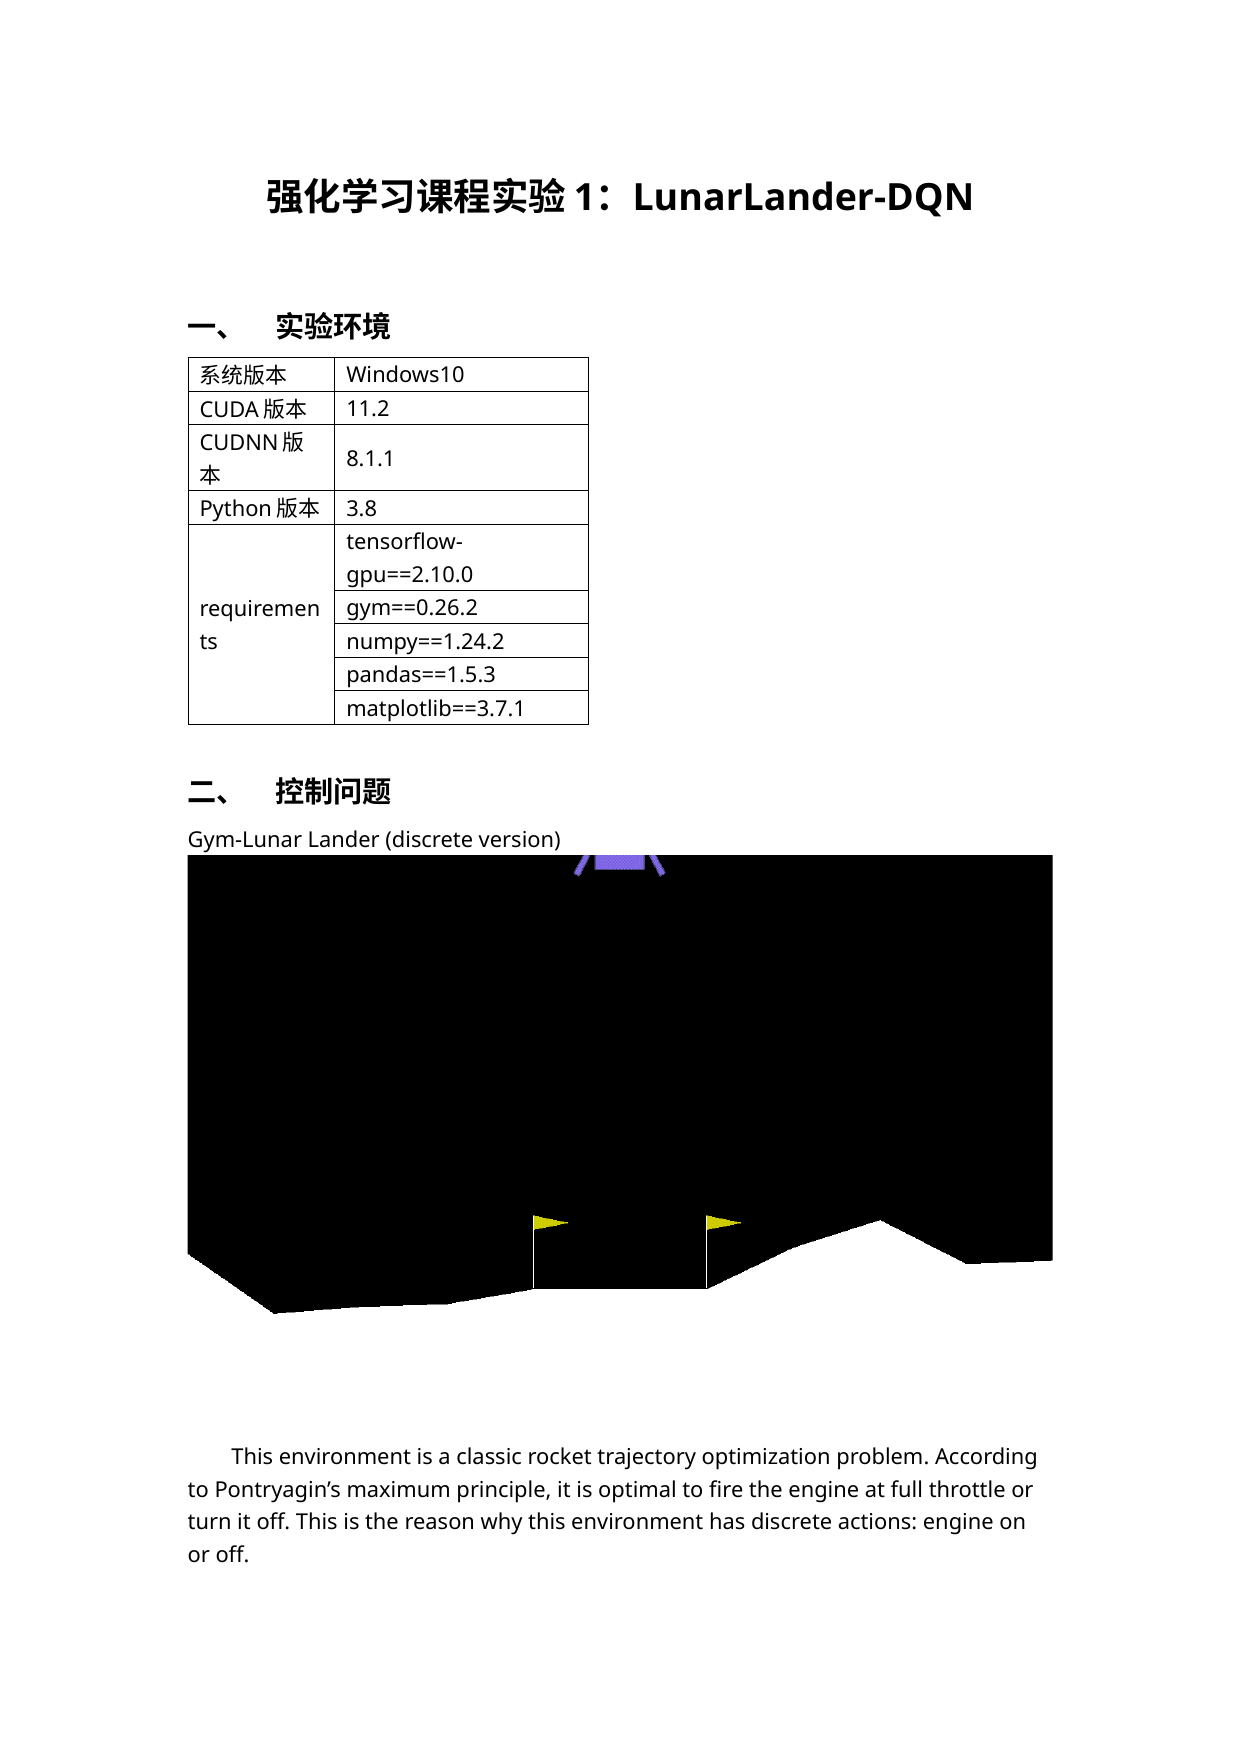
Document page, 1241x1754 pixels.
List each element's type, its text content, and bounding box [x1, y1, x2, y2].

table_cell pandas==1.5.3 [335, 658, 588, 690]
table_cell 3.8 [335, 491, 588, 524]
table_cell 8.1.1 [335, 425, 588, 490]
picture [187, 855, 1053, 1432]
list 控制问题 [187, 757, 1053, 822]
table_cell CUDA版本 [189, 392, 334, 424]
table_cell tensorflow-gpu==2.10.0 [335, 525, 588, 590]
text This environment is a classic rocket trajectory optimization problem. According to Pontryagin’s maximum principle, it is optimal to fire the engine at full throttle or turn it off. This is the reason why this environment has discrete actions: engine on or off. [187, 1440, 1053, 1570]
table_cell CUDNN版本 [189, 425, 334, 490]
list 实验环境 [187, 292, 1053, 357]
table_cell gym==0.26.2 [335, 591, 588, 623]
table_cell 11.2 [335, 392, 588, 424]
table_cell requirements [189, 525, 334, 724]
table_header 系统版本 [189, 358, 334, 391]
text 强化学习课程实验1：LunarLander-DQN [187, 162, 1053, 227]
table_header Windows10 [335, 358, 588, 391]
table_cell numpy==1.24.2 [335, 624, 588, 657]
text Gym-Lunar Lander (discrete version) [187, 822, 1053, 855]
table_cell Python版本 [189, 491, 334, 524]
table_cell matplotlib==3.7.1 [335, 691, 588, 724]
